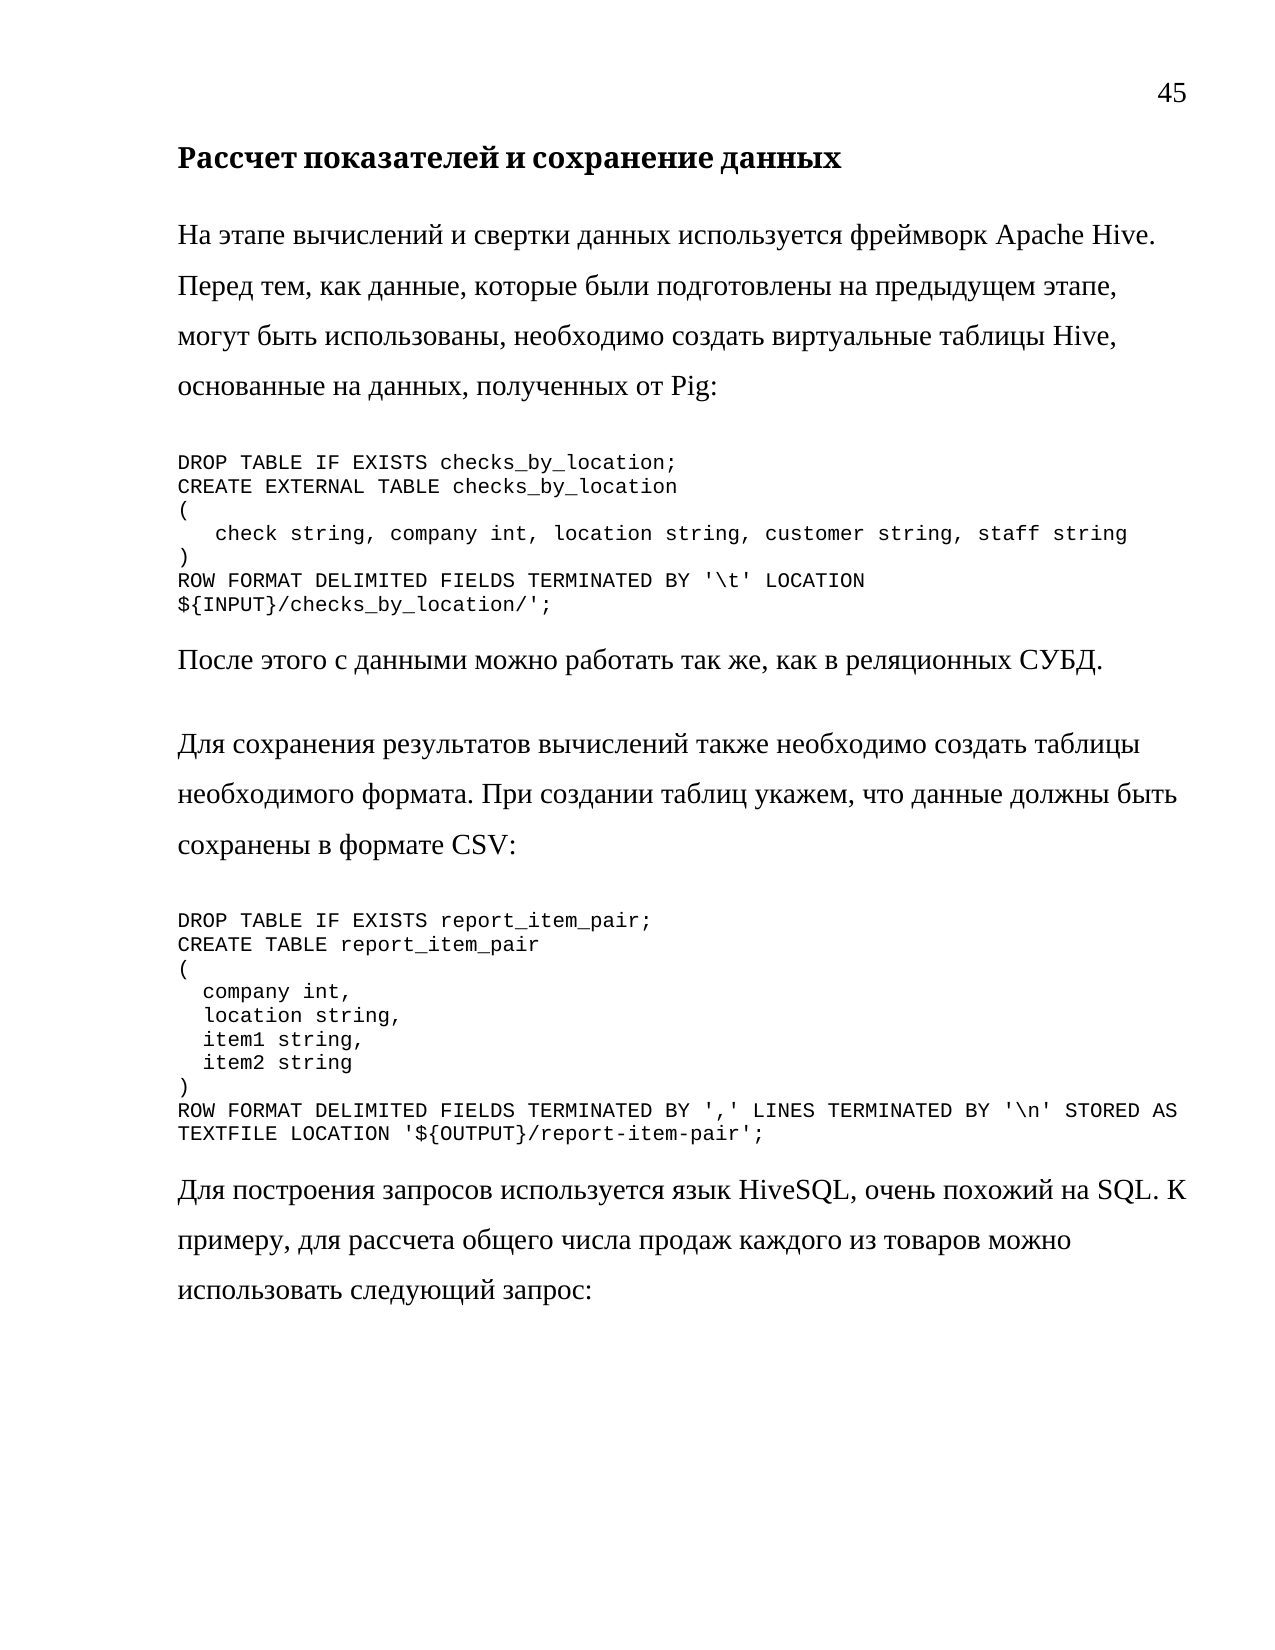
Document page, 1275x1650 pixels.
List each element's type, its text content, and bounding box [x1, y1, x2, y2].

text item1 string, [177, 1029, 1186, 1052]
text Для сохранения результатов вычислений также необходимо создать таблицы необходимого формата. При создании таблиц укажем, что данные должны быть сохранены в формате CSV: [177, 726, 1186, 860]
text item2 string [177, 1052, 1186, 1076]
text ( [177, 958, 1186, 981]
text check string, company int, location string, customer string, staff string [177, 523, 1186, 547]
text ROW FORMAT DELIMITED FIELDS TERMINATED BY '\t' LOCATION ${INPUT}/checks_by_location/'; [177, 570, 1186, 617]
text После этого с данными можно работать так же, как в реляционных СУБД. [177, 642, 1186, 676]
text CREATE EXTERNAL TABLE checks_by_location [177, 476, 1186, 499]
text Для построения запросов используется язык HiveSQL, очень похожий на SQL. К примеру, для рассчета общего числа продаж каждого из товаров можно использовать следующий запрос: [177, 1172, 1186, 1306]
text DROP TABLE IF EXISTS report_item_pair; [177, 910, 1186, 934]
text ( [177, 499, 1186, 523]
text ) [177, 547, 1186, 570]
text ) [177, 1076, 1186, 1099]
text DROP TABLE IF EXISTS checks_by_location; [177, 452, 1186, 476]
text На этапе вычислений и свертки данных используется фреймворк Apache Hive. Перед тем, как данные, которые были подготовлены на предыдущем этапе, могут быть использованы, необходимо создать виртуальные таблицы Hive, основанные на данных, полученных от Pig: [177, 217, 1186, 402]
text company int, [177, 981, 1186, 1005]
text ROW FORMAT DELIMITED FIELDS TERMINATED BY ',' LINES TERMINATED BY '\n' STORED AS TEXTFILE LOCATION '${OUTPUT}/report-item-pair'; [177, 1099, 1186, 1147]
text CREATE TABLE report_item_pair [177, 934, 1186, 958]
text location string, [177, 1005, 1186, 1029]
subtitle Рассчет показателей и сохранение данных [177, 142, 1186, 176]
